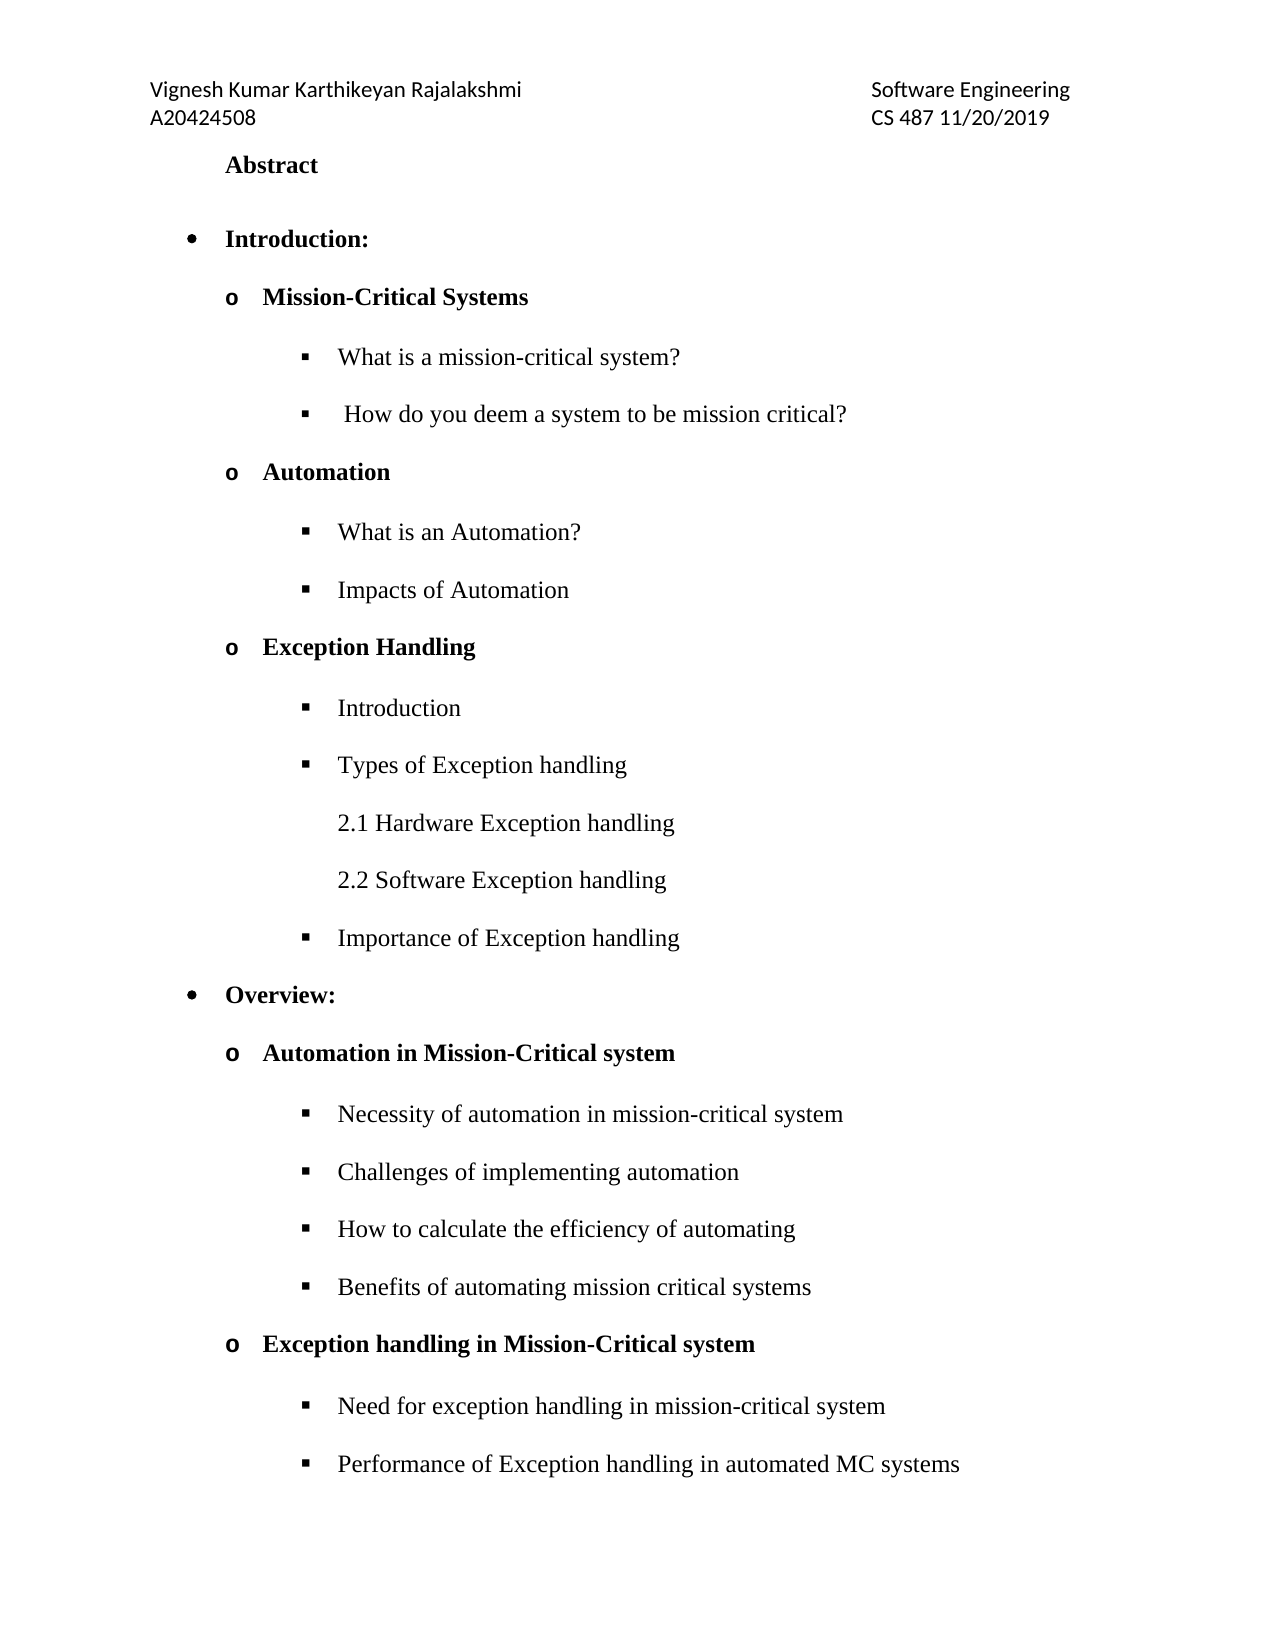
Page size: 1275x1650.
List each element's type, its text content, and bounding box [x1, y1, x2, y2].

list Benefits of automating mission critical systems [300, 1272, 1125, 1301]
list Mission-Critical Systems [225, 282, 1125, 312]
list Types of Exception handling [300, 750, 1125, 779]
list Automation in Mission-Critical system [225, 1038, 1125, 1069]
list 2.2 Software Exception handling [337, 865, 1125, 894]
list How do you deem a system to be mission critical? [300, 399, 1125, 428]
list Need for exception handling in mission-critical system [300, 1391, 1125, 1420]
text Abstract [150, 150, 1125, 179]
list Automation [225, 457, 1125, 487]
list Necessity of automation in mission-critical system [300, 1099, 1125, 1128]
list Challenges of implementing automation [300, 1157, 1125, 1186]
list Overview: [187, 980, 1125, 1009]
list Introduction [300, 693, 1125, 722]
list 2.1 Hardware Exception handling [337, 808, 1125, 837]
list Performance of Exception handling in automated MC systems [300, 1449, 1125, 1477]
list What is an Automation? [300, 517, 1125, 546]
list Impacts of Automation [300, 575, 1125, 604]
list What is a mission-critical system? [300, 342, 1125, 371]
list How to calculate the efficiency of automating [300, 1214, 1125, 1243]
list Importance of Exception handling [300, 923, 1125, 952]
list Exception handling in Mission-Critical system [225, 1329, 1125, 1360]
list Exception Handling [225, 632, 1125, 663]
list Introduction: [187, 224, 1125, 253]
